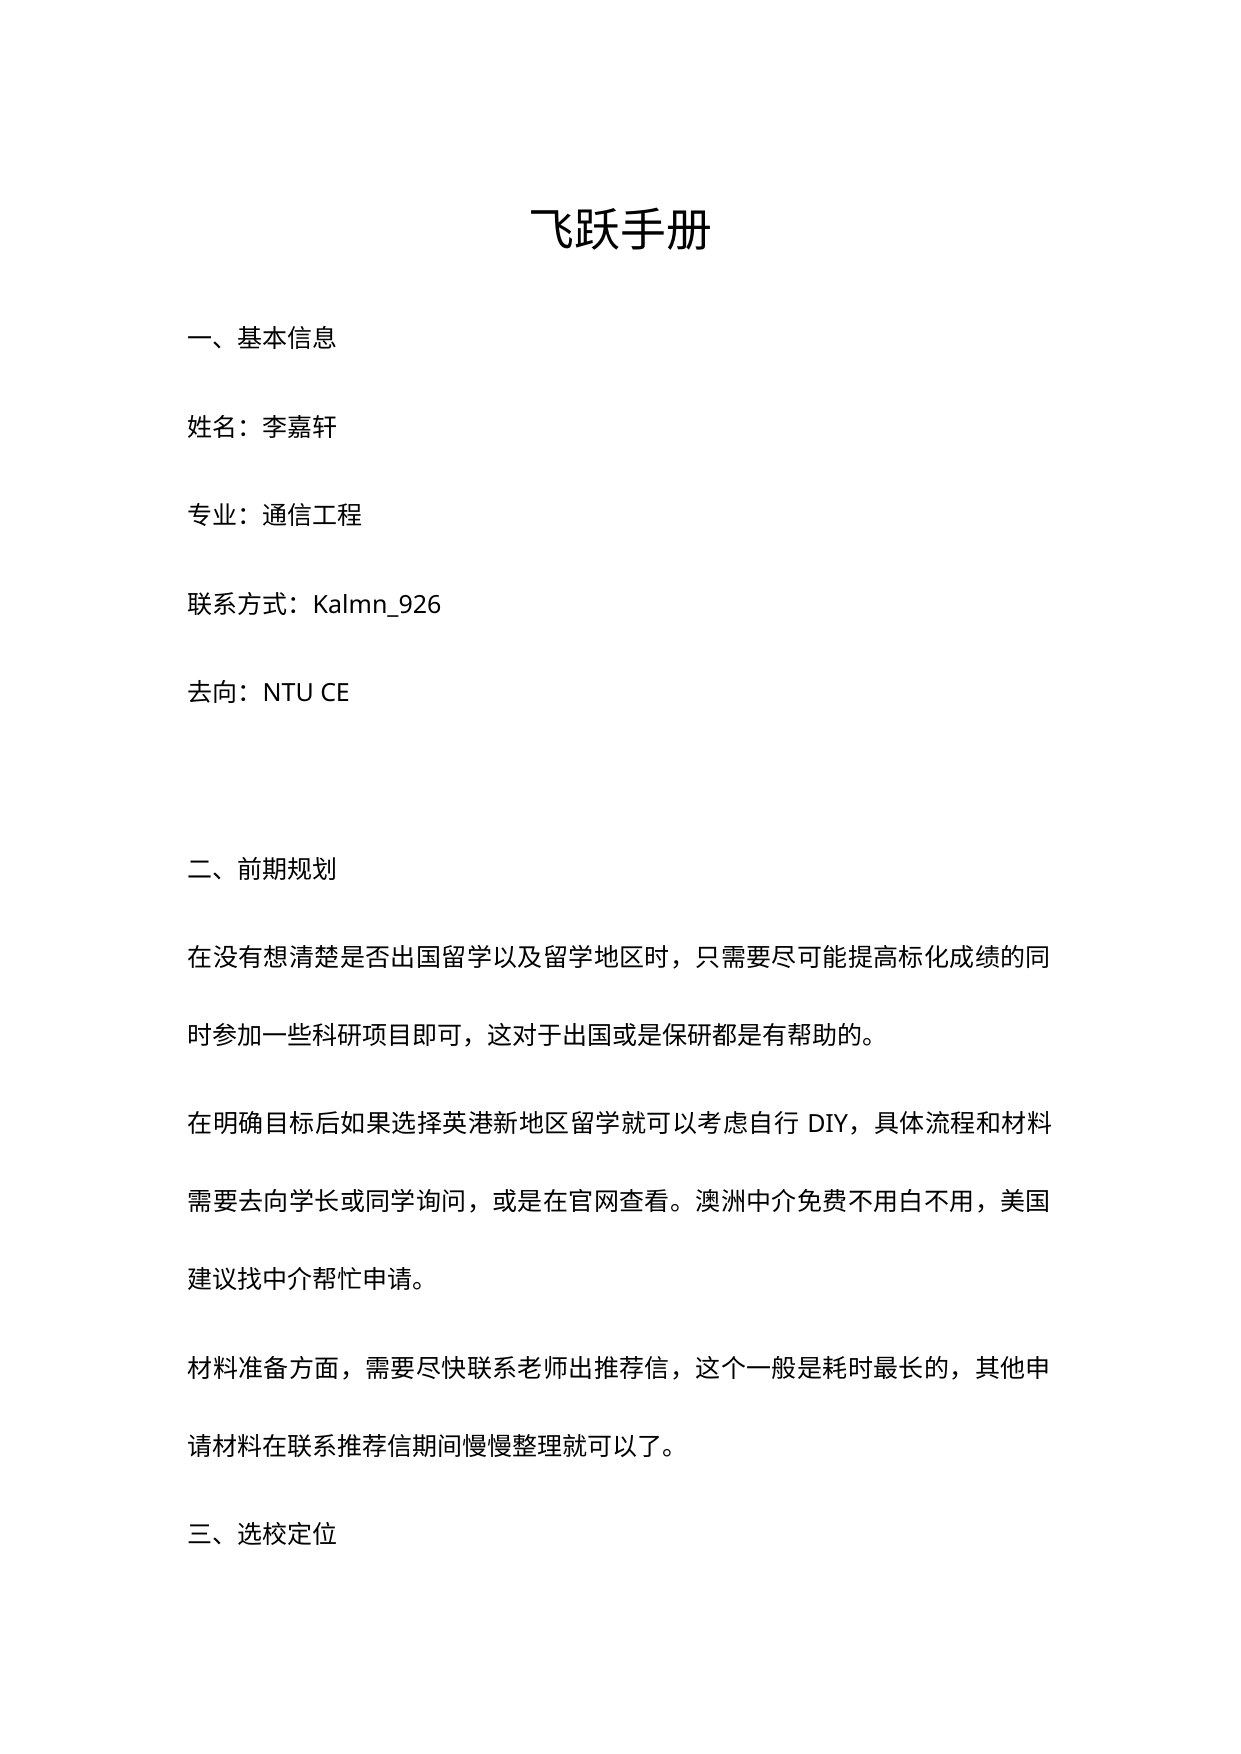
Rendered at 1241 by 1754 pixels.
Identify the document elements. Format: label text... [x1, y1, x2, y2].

text 专业：通信工程 [187, 481, 1053, 546]
text 一、基本信息 [187, 304, 1053, 369]
text 飞跃手册 [187, 178, 1053, 275]
text 姓名：李嘉轩 [187, 393, 1053, 458]
text 三、选校定位 [187, 1500, 1053, 1565]
text 去向：NTU CE [187, 658, 1053, 723]
text 联系方式：Kalmn_926 [187, 570, 1053, 635]
text 二、前期规划 [187, 835, 1053, 900]
text 在明确目标后如果选择英港新地区留学就可以考虑自行DIY，具体流程和材料需要去向学长或同学询问，或是在官网查看。澳洲中介免费不用白不用，美国建议找中介帮忙申请。 [187, 1089, 1053, 1310]
text 材料准备方面，需要尽快联系老师出推荐信，这个一般是耗时最长的，其他申请材料在联系推荐信期间慢慢整理就可以了。 [187, 1334, 1053, 1477]
text 在没有想清楚是否出国留学以及留学地区时，只需要尽可能提高标化成绩的同时参加一些科研项目即可，这对于出国或是保研都是有帮助的。 [187, 923, 1053, 1066]
